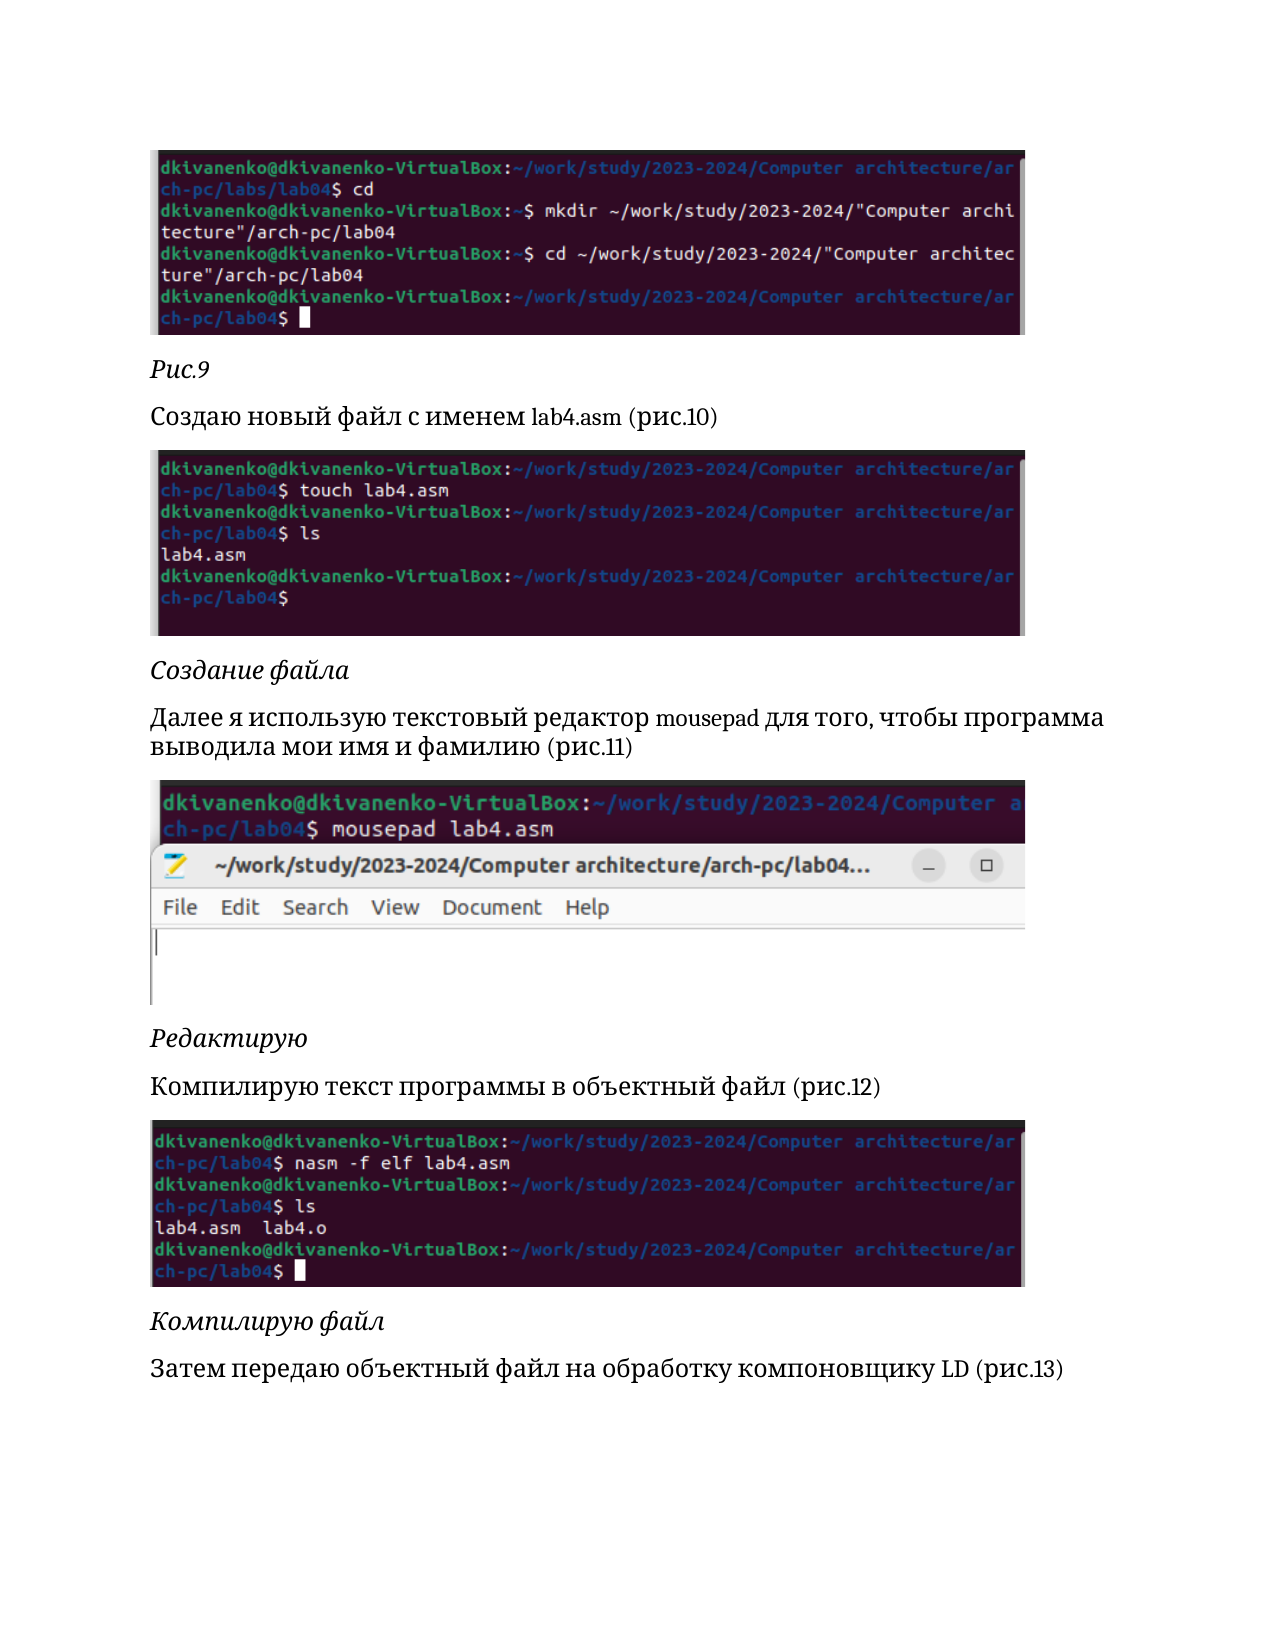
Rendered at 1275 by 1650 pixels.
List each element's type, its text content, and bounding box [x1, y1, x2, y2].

text Создание файла [150, 657, 1125, 685]
text Рис.9 [150, 356, 1125, 384]
picture [150, 1120, 1025, 1287]
picture [150, 150, 1025, 335]
text Редактирую [150, 1025, 1125, 1054]
picture [150, 780, 1025, 1005]
picture [150, 450, 1025, 636]
text Компилирую текст программы в объектный файл (рис.12) [150, 1073, 1125, 1102]
text Затем передаю объектный файл на обработку компоновщику LD (рис.13) [150, 1355, 1125, 1384]
text Далее я использую текстовый редактор mousepad для того, чтобы программа выводила мои имя и фамилию (рис.11) [150, 704, 1125, 762]
text Создаю новый файл с именем lab4.asm (рис.10) [150, 403, 1125, 432]
text Компилирую файл [150, 1307, 1125, 1336]
